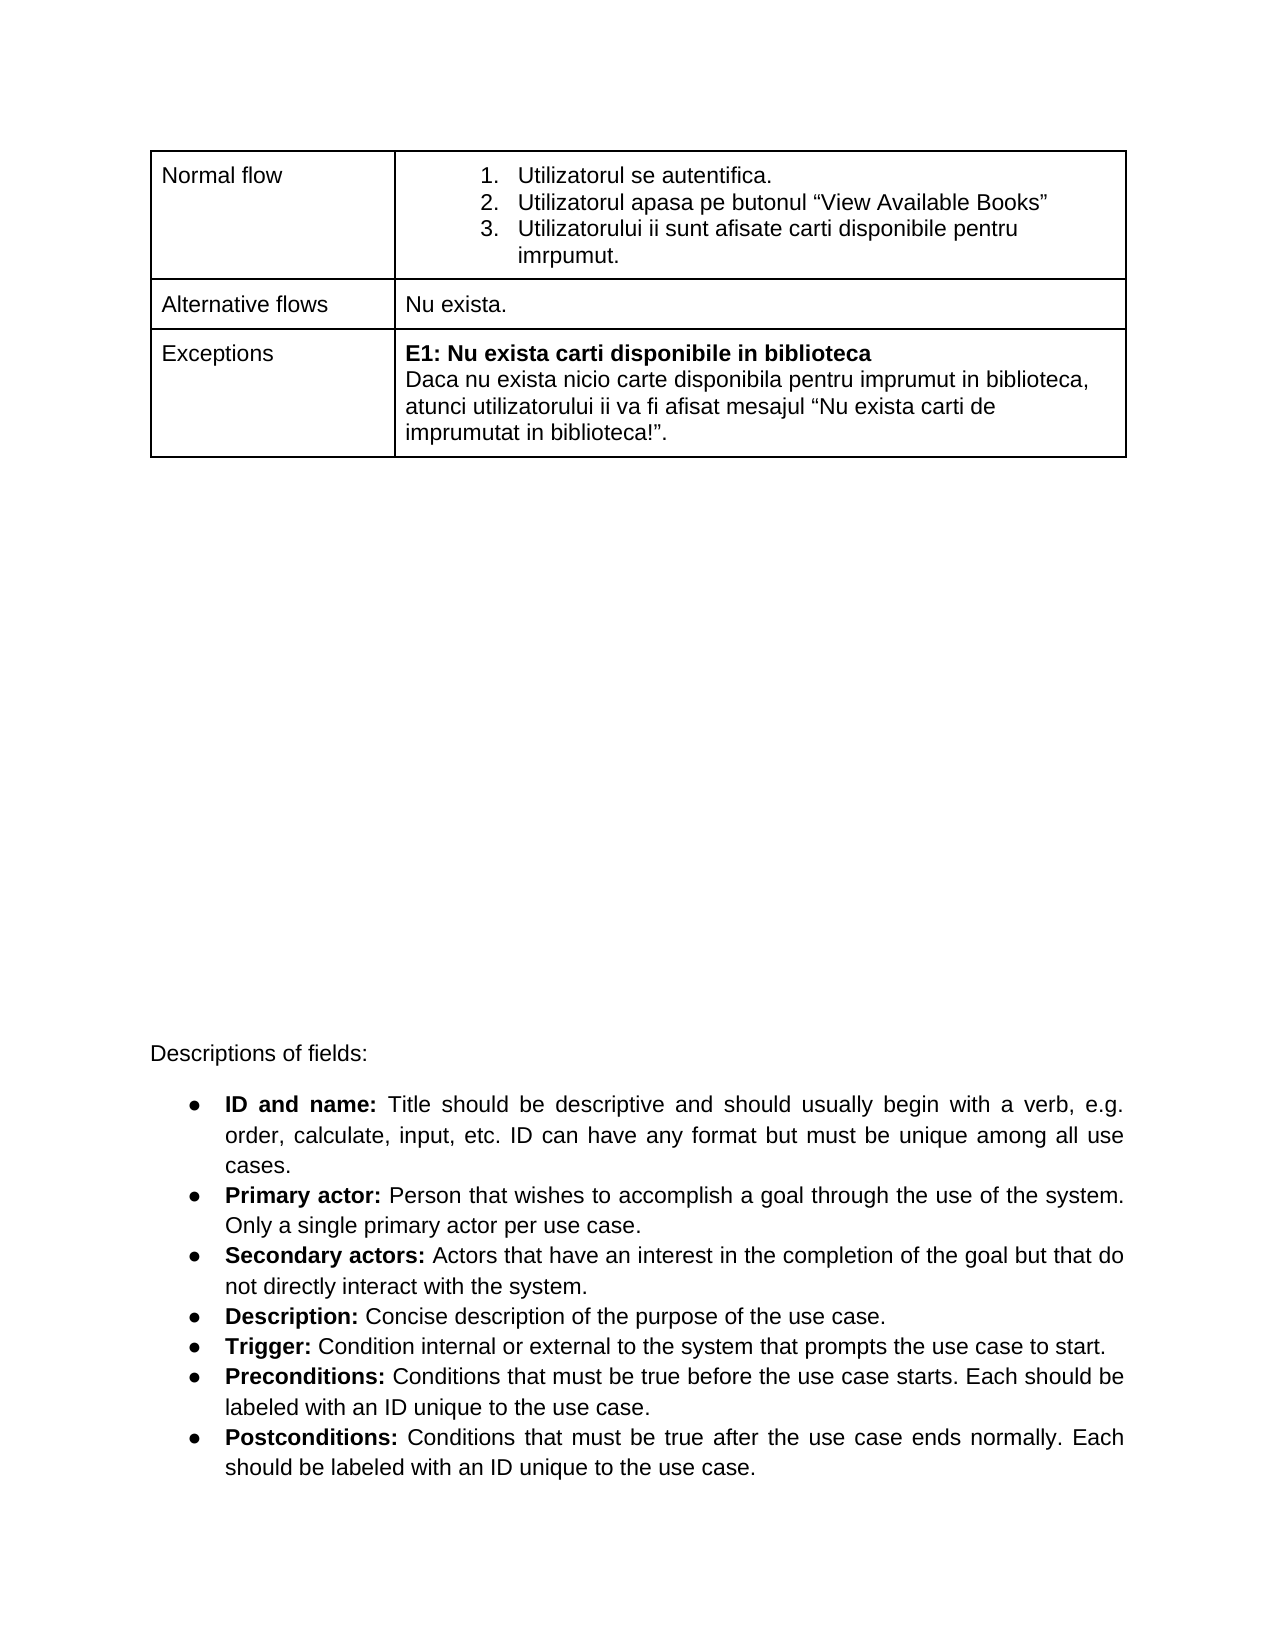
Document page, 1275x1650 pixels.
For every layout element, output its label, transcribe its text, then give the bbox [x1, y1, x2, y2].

table_cell Normal flow [152, 152, 394, 278]
list Primary actor: Person that wishes to accomplish a goal through the use of the system. Only a single primary actor per use case. [187, 1182, 1125, 1238]
list Description: Concise description of the purpose of the use case. [187, 1303, 1125, 1329]
list ID and name: Title should be descriptive and should usually begin with a verb, e.g. order, calculate, input, etc. ID can have any format but must be unique among all use cases. [187, 1091, 1125, 1178]
table_cell Nu exista. [396, 280, 1125, 328]
text Descriptions of fields: [150, 1040, 1125, 1067]
table_cell Exceptions [152, 330, 394, 456]
table_cell Utilizatorul se autentifica. Utilizatorul apasa pe butonul “View Available Books” Utilizatorului ii sunt afisate carti disponibile pentru imrpumut. [396, 152, 1125, 278]
table_cell E1: Nu exista carti disponibile in biblioteca Daca nu exista nicio carte disponibila pentru imprumut in biblioteca, atunci utilizatorului ii va fi afisat mesajul “Nu exista carti de imprumutat in biblioteca!”. [396, 330, 1125, 456]
list Preconditions: Conditions that must be true before the use case starts. Each should be labeled with an ID unique to the use case. [187, 1363, 1125, 1420]
list Secondary actors: Actors that have an interest in the completion of the goal but that do not directly interact with the system. [187, 1242, 1125, 1299]
list Trigger: Condition internal or external to the system that prompts the use case to start. [187, 1333, 1125, 1359]
list Postconditions: Conditions that must be true after the use case ends normally. Each should be labeled with an ID unique to the use case. [187, 1424, 1125, 1480]
table_cell Alternative flows [152, 280, 394, 328]
